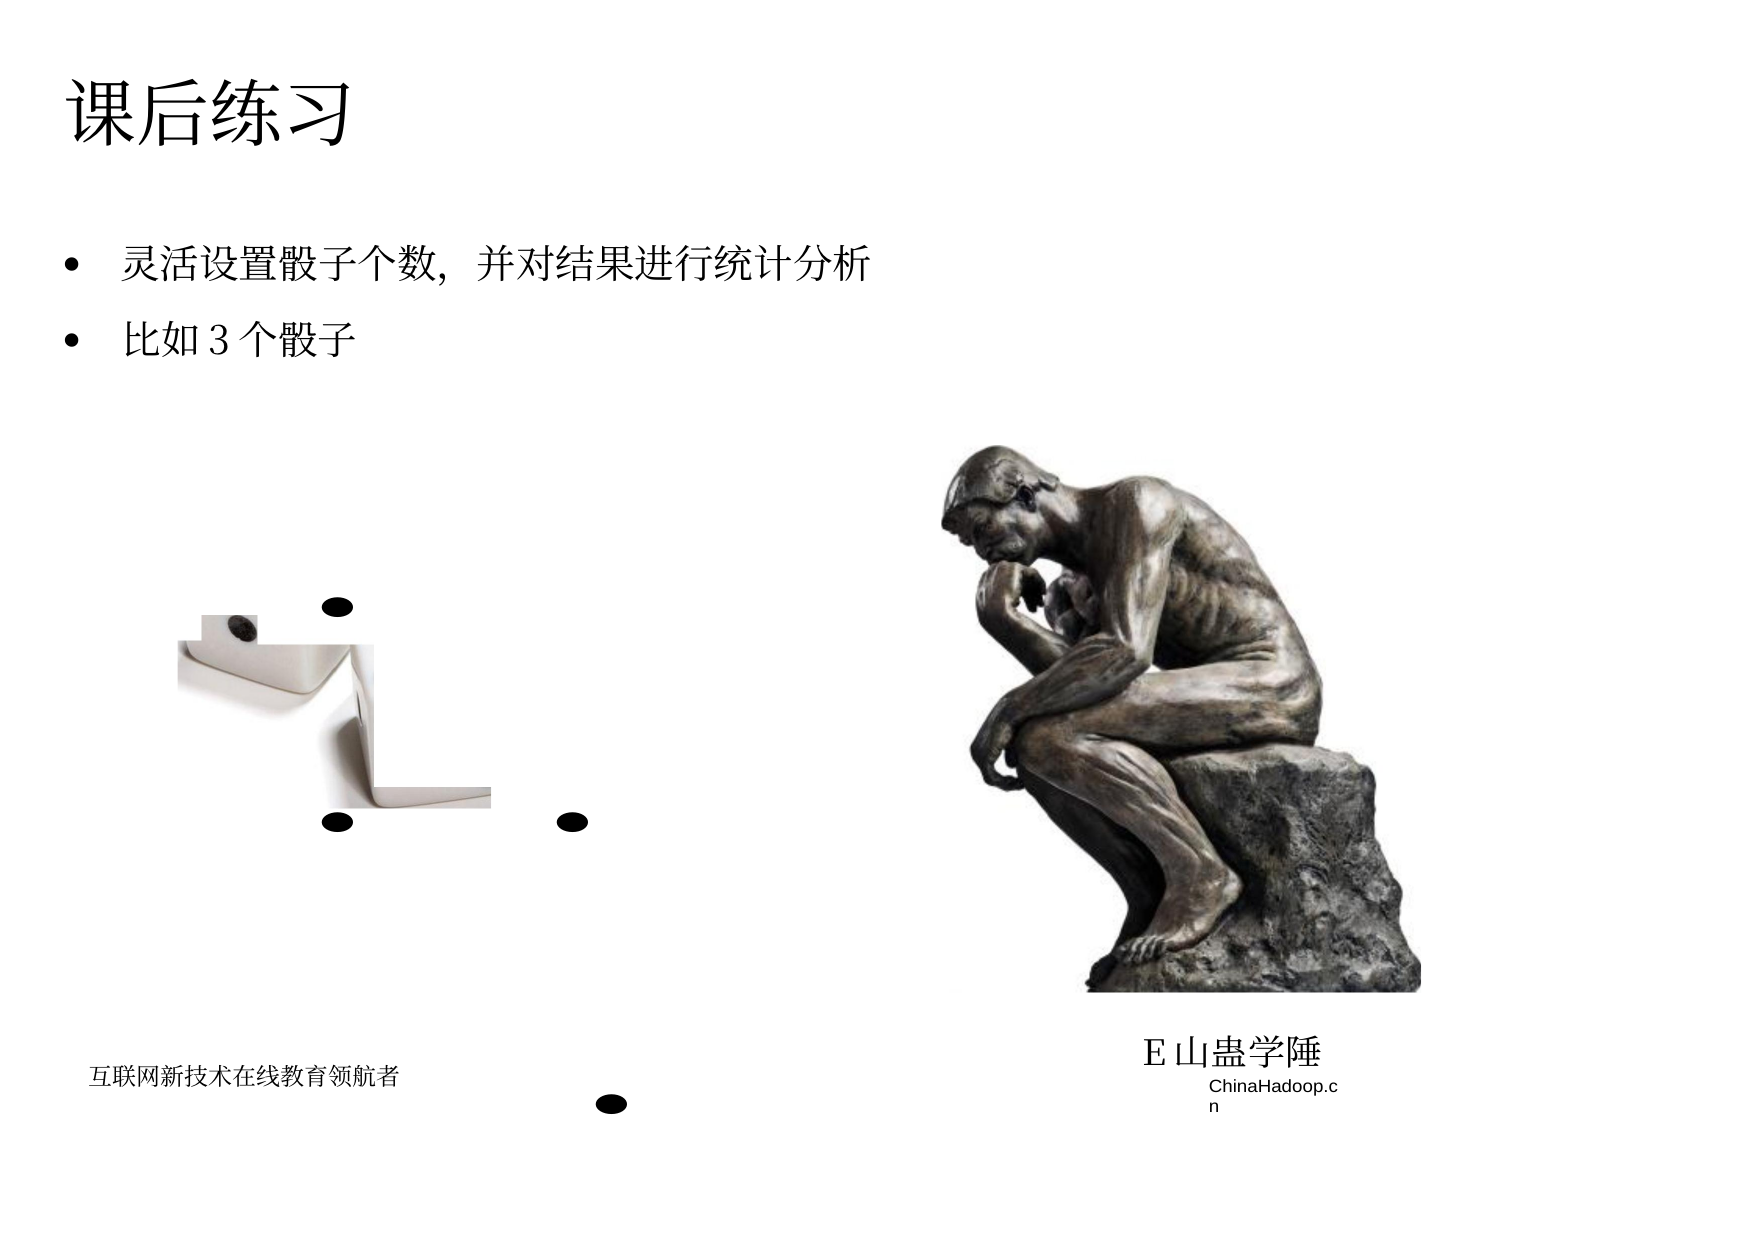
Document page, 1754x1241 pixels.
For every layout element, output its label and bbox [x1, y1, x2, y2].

picture [177, 615, 492, 809]
picture [941, 445, 1422, 993]
